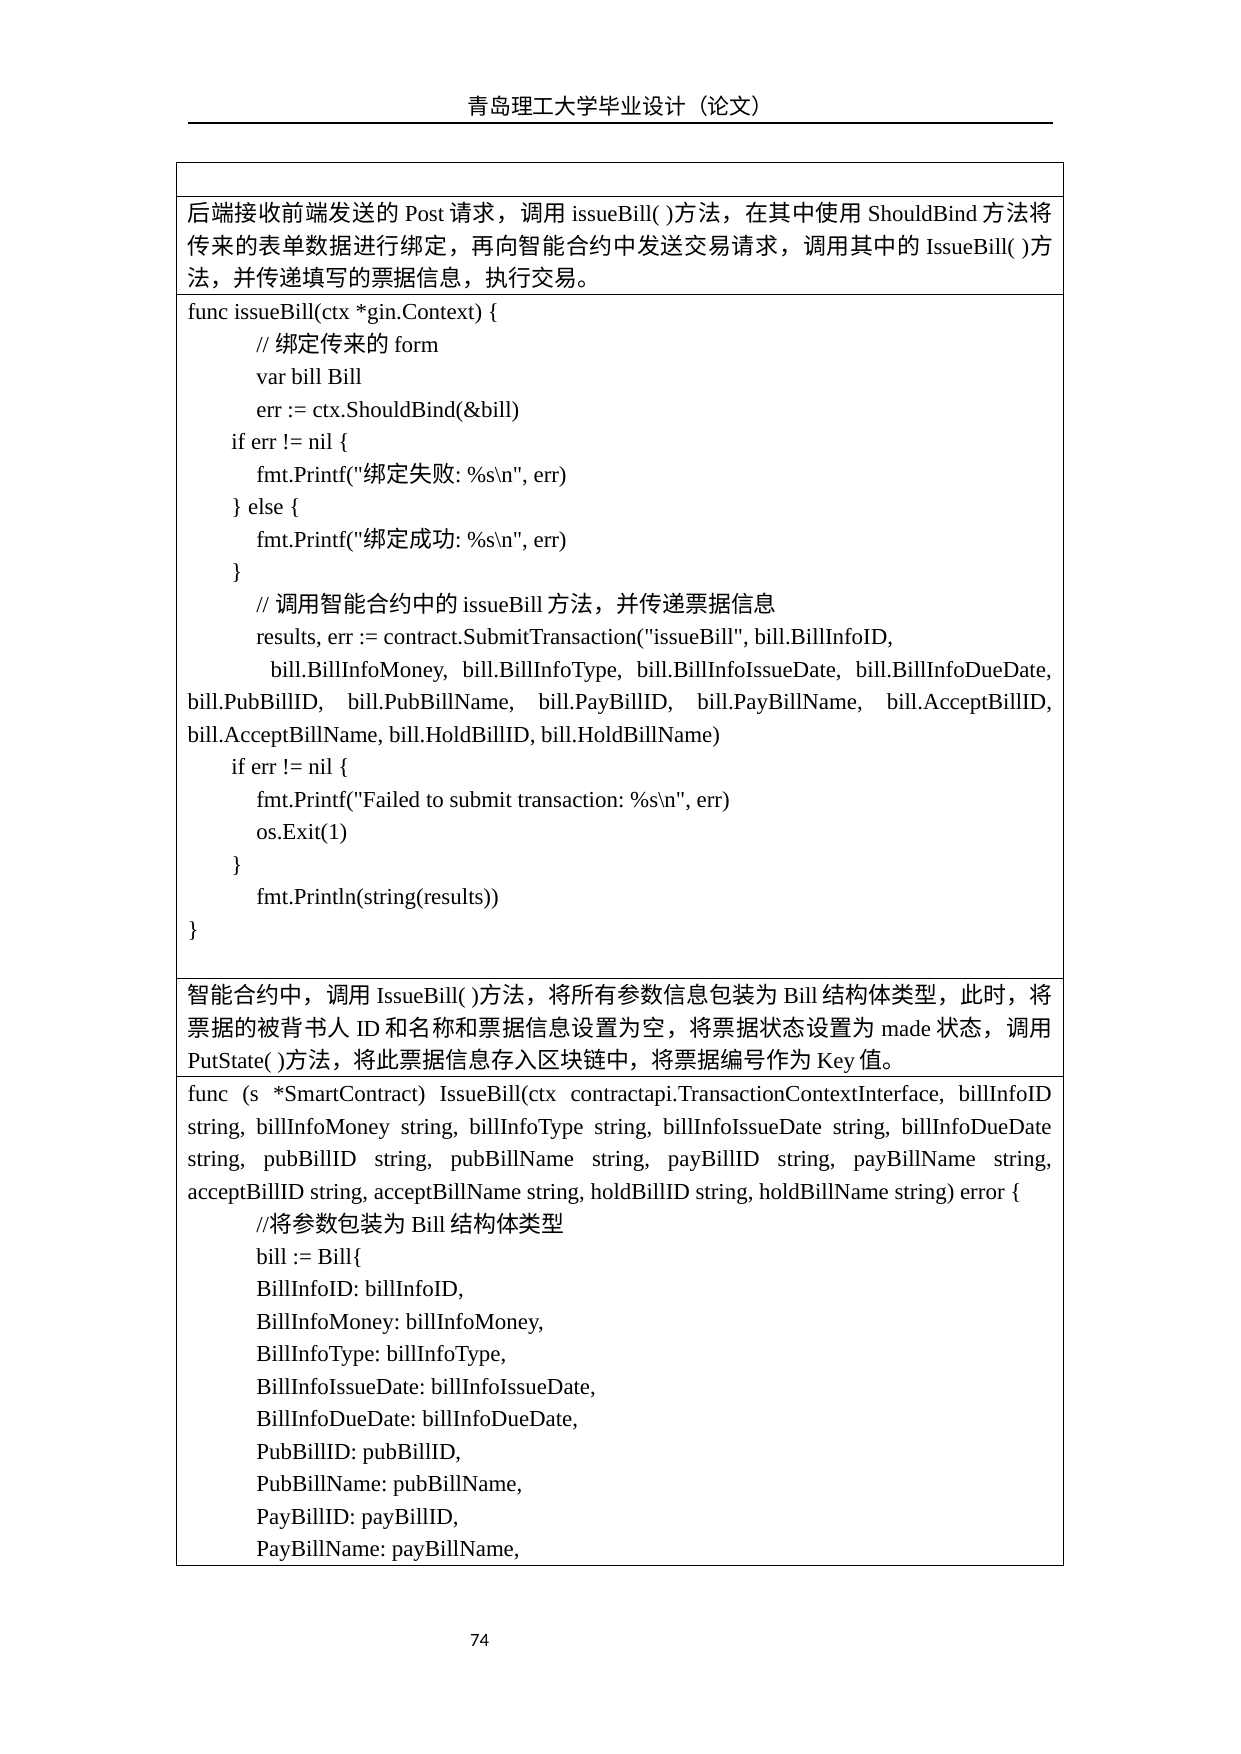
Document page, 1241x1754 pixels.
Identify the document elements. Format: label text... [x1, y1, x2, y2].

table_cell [177, 163, 1063, 196]
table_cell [177, 1077, 1063, 1565]
table_cell 后端接收前端发送的Post请求，调用issueBill( )方法，在其中使用ShouldBind方法将传来的表单数据进行绑定，再向智能合约中发送交易请求，调用其中的IssueBill( )方法，并传递填写的票据信息，执行交易。 [177, 197, 1063, 294]
table_cell 智能合约中，调用IssueBill( )方法，将所有参数信息包装为Bill结构体类型，此时，将票据的被背书人ID和名称和票据信息设置为空，将票据状态设置为made状态，调用PutState( )方法，将此票据信息存入区块链中，将票据编号作为Key值。 [177, 979, 1063, 1076]
table_cell func issueBill(ctx *gin.Context) { // 绑定传来的form var bill Bill err := ctx.ShouldBind(&bill) if err != nil { fmt.Printf("绑定失败: %s\n", err) } else { fmt.Printf("绑定成功: %s\n", err) } // 调用智能合约中的issueBill方法，并传递票据信息 results, err := contract.SubmitTransaction("issueBill", bill.BillInfoID, bill.BillInfoMoney, bill.BillInfoType, bill.BillInfoIssueDate, bill.BillInfoDueDate, bill.PubBillID, bill.PubBillName, bill.PayBillID, bill.PayBillName, bill.AcceptBillID, bill.AcceptBillName, bill.HoldBillID, bill.HoldBillName) if err != nil { fmt.Printf("Failed to submit transaction: %s\n", err) os.Exit(1) } fmt.Println(string(results)) } [177, 295, 1063, 978]
